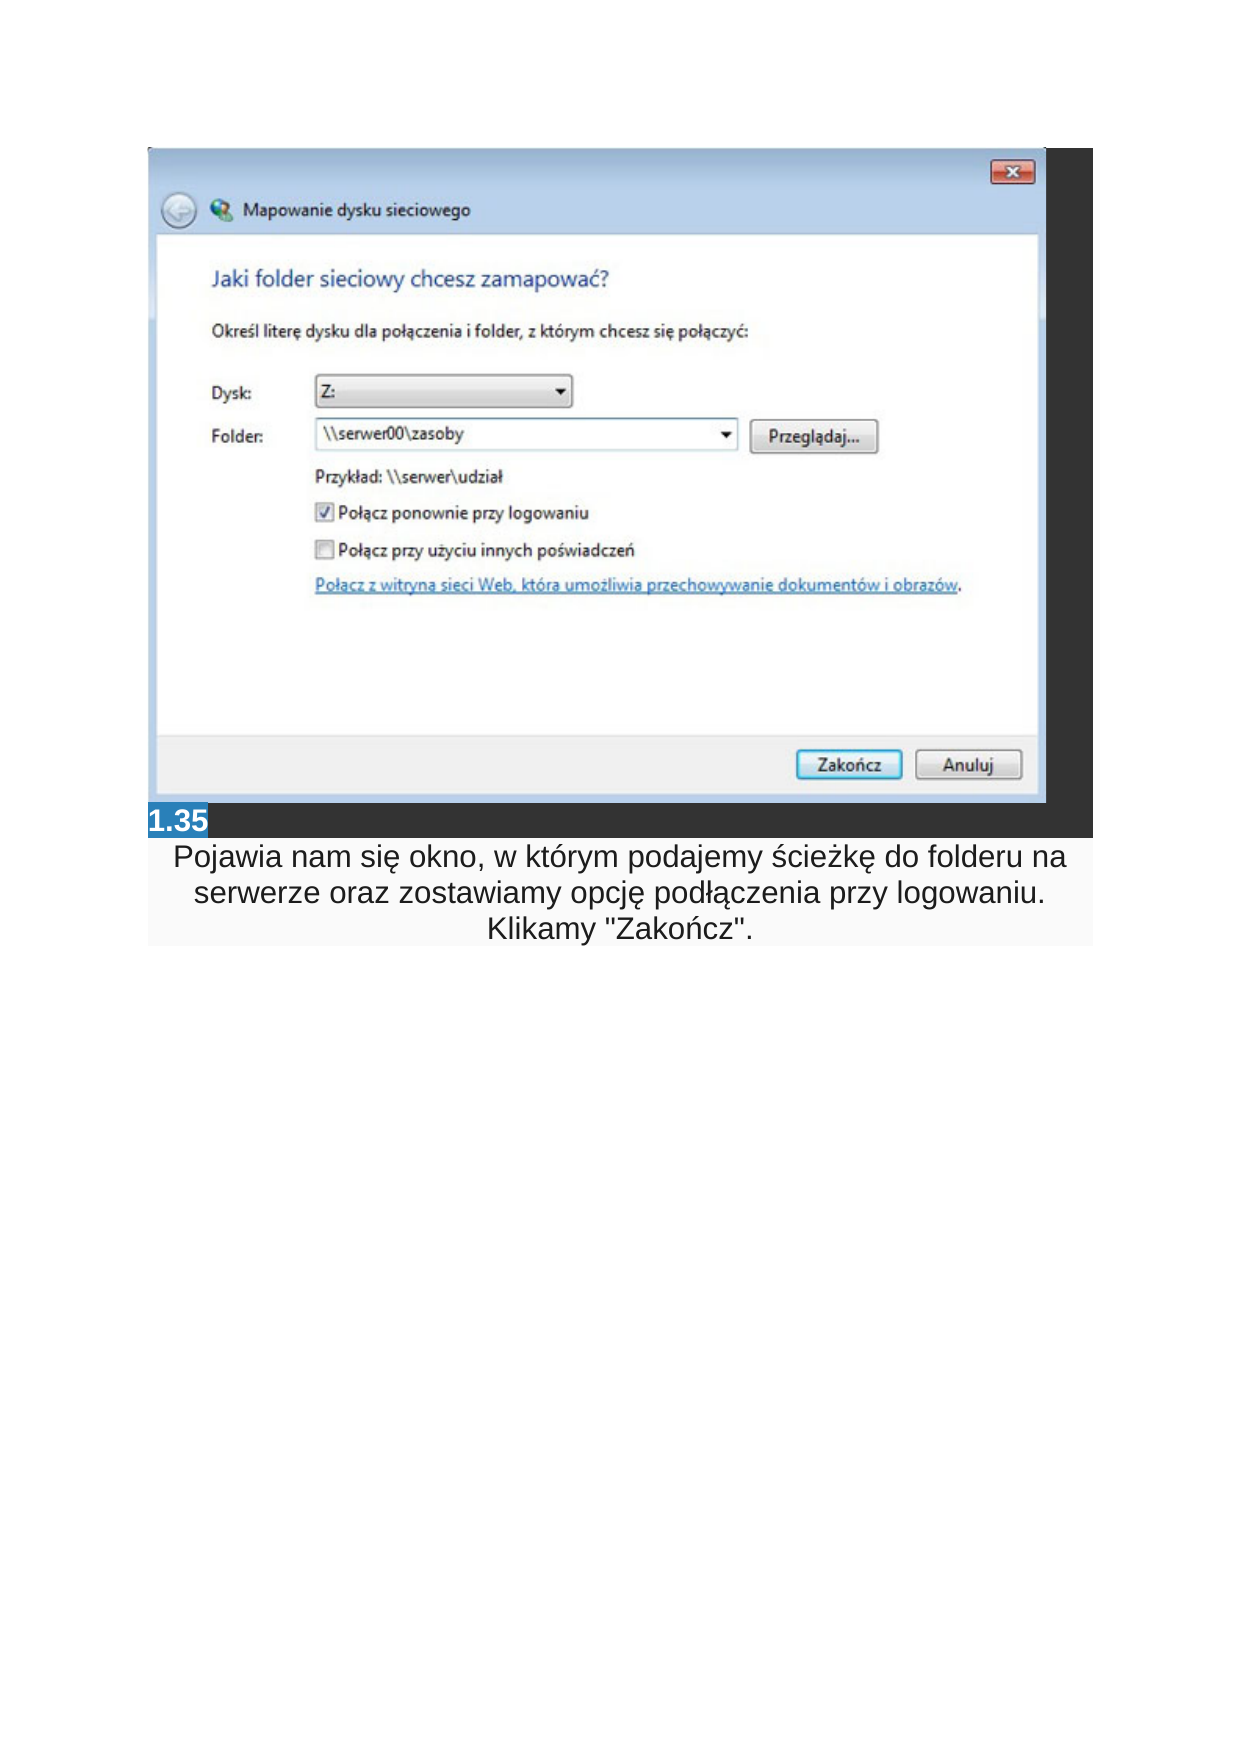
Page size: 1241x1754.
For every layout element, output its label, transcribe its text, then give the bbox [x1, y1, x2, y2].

text Pojawia nam się okno, w którym podajemy ścieżkę do folderu na serwerze oraz zostawiamy opcję podłączenia przy logowaniu. Klikamy "Zakończ". [148, 838, 1093, 946]
picture [147, 147, 1047, 803]
